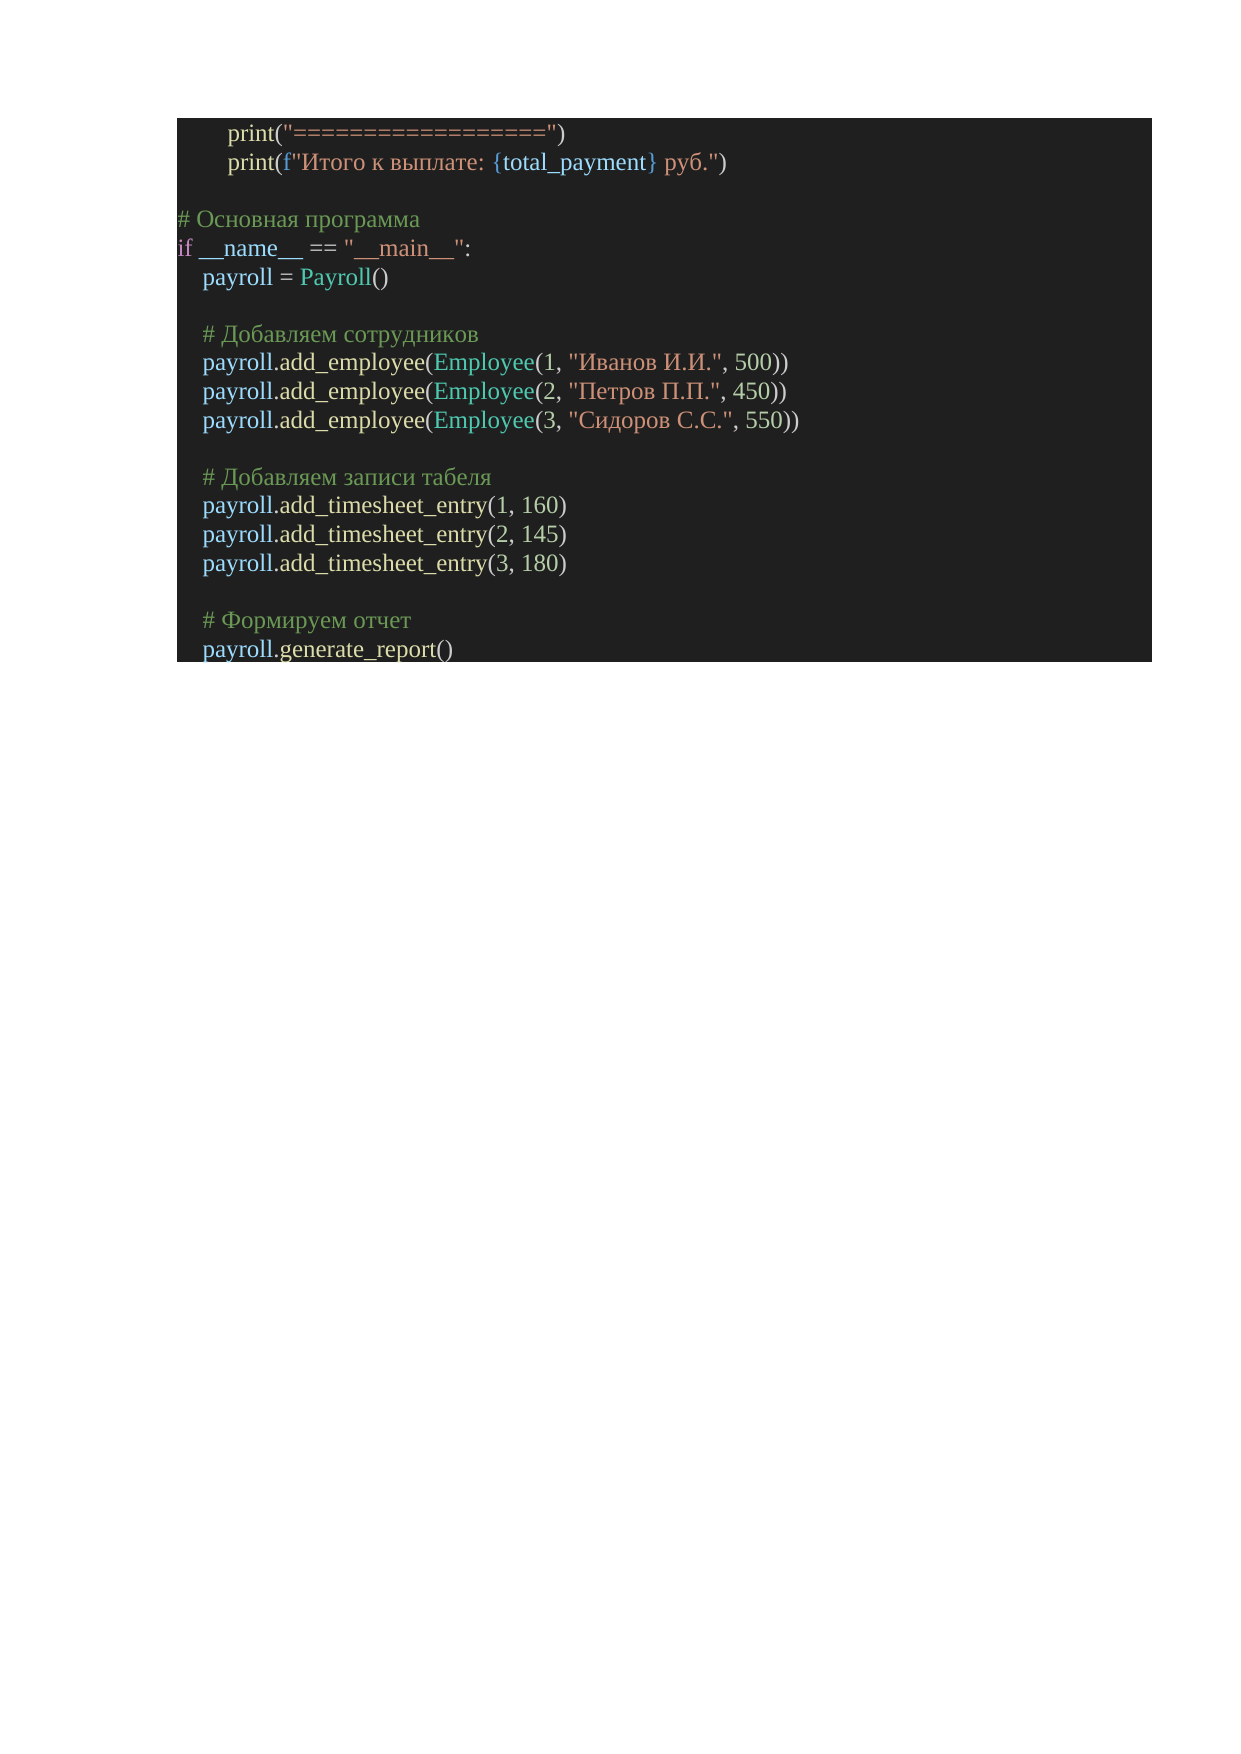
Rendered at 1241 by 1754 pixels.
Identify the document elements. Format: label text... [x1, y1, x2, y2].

text print("==================") [177, 118, 1152, 147]
text payroll.add_timesheet_entry(2, 145) [177, 519, 1152, 548]
text payroll.generate_report() [177, 634, 1152, 662]
text # Формируем отчет [177, 605, 1152, 634]
text payroll.add_timesheet_entry(1, 160) [177, 491, 1152, 519]
text payroll.add_employee(Employee(2, "Петров П.П.", 450)) [177, 376, 1152, 405]
text payroll.add_employee(Employee(1, "Иванов И.И.", 500)) [177, 347, 1152, 376]
text payroll = Payroll() [177, 262, 1152, 291]
text payroll.add_timesheet_entry(3, 180) [177, 548, 1152, 577]
text print(f"Итого к выплате: {total_payment} руб.") [177, 147, 1152, 176]
text # Основная программа [177, 204, 1152, 233]
text payroll.add_employee(Employee(3, "Сидоров С.С.", 550)) [177, 405, 1152, 434]
text if __name__ == "__main__": [177, 233, 1152, 262]
text # Добавляем сотрудников [177, 319, 1152, 347]
text # Добавляем записи табеля [177, 462, 1152, 491]
